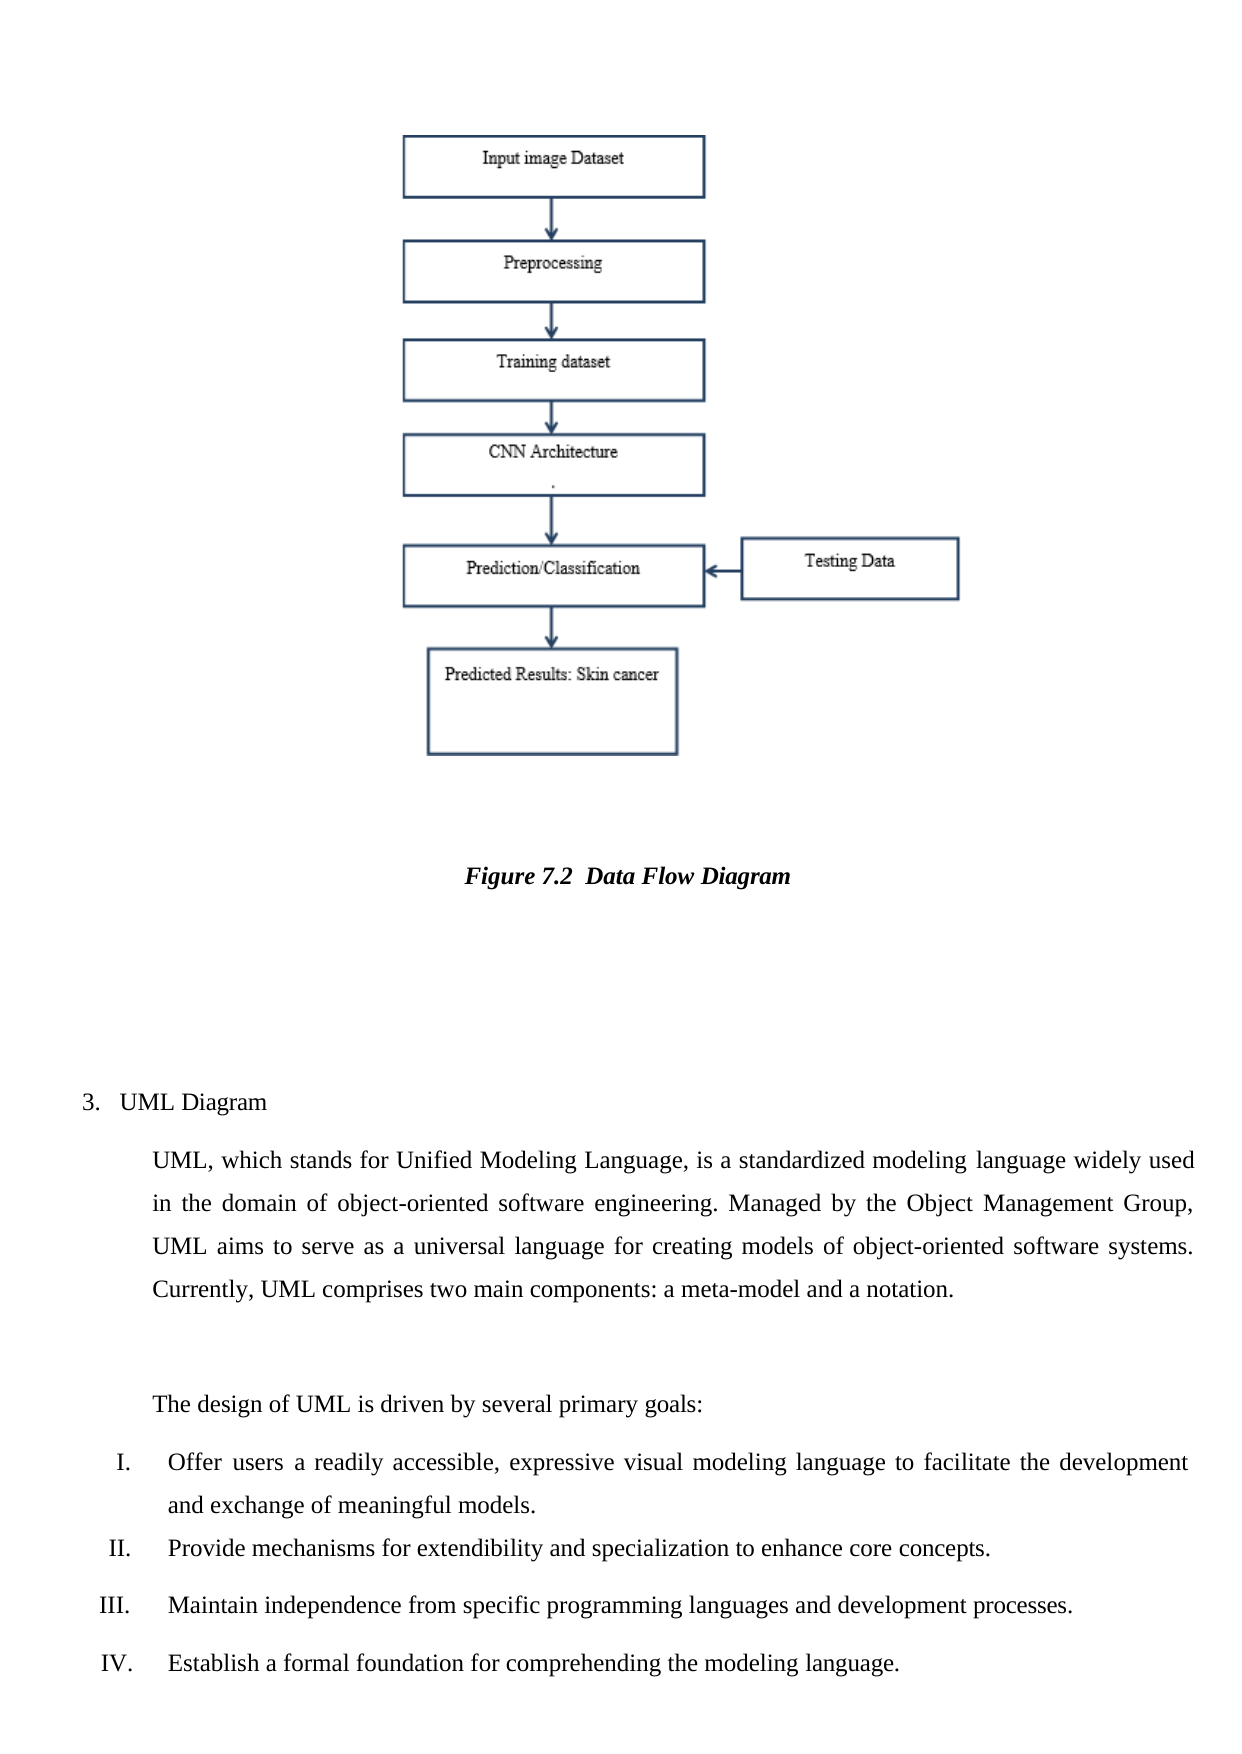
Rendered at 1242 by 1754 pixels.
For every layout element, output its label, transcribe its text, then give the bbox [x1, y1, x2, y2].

list Establish a formal foundation for comprehending the modeling language. [101, 1648, 1242, 1677]
list UML Diagram [82, 1087, 1242, 1116]
list Offer users a readily accessible, expressive visual modeling language to facilitate the development and exchange of meaningful models. [116, 1447, 1193, 1518]
list Maintain independence from specific programming languages and development processes. [99, 1590, 1242, 1619]
text The design of UML is driven by several primary goals: [152, 1389, 1242, 1418]
text UML, which stands for Unified Modeling Language, is a standardized modeling language widely used in the domain of object-oriented software engineering. Managed by the Object Management Group, UML aims to serve as a universal language for creating models of object-oriented software systems. Currently, UML comprises two main components: a meta-model and a notation. [152, 1145, 1195, 1303]
picture [402, 135, 961, 756]
subtitle Figure 7.2 Data Flow Diagram [14, 861, 1241, 890]
list Provide mechanisms for extendibility and specialization to enhance core concepts. [108, 1533, 1242, 1562]
